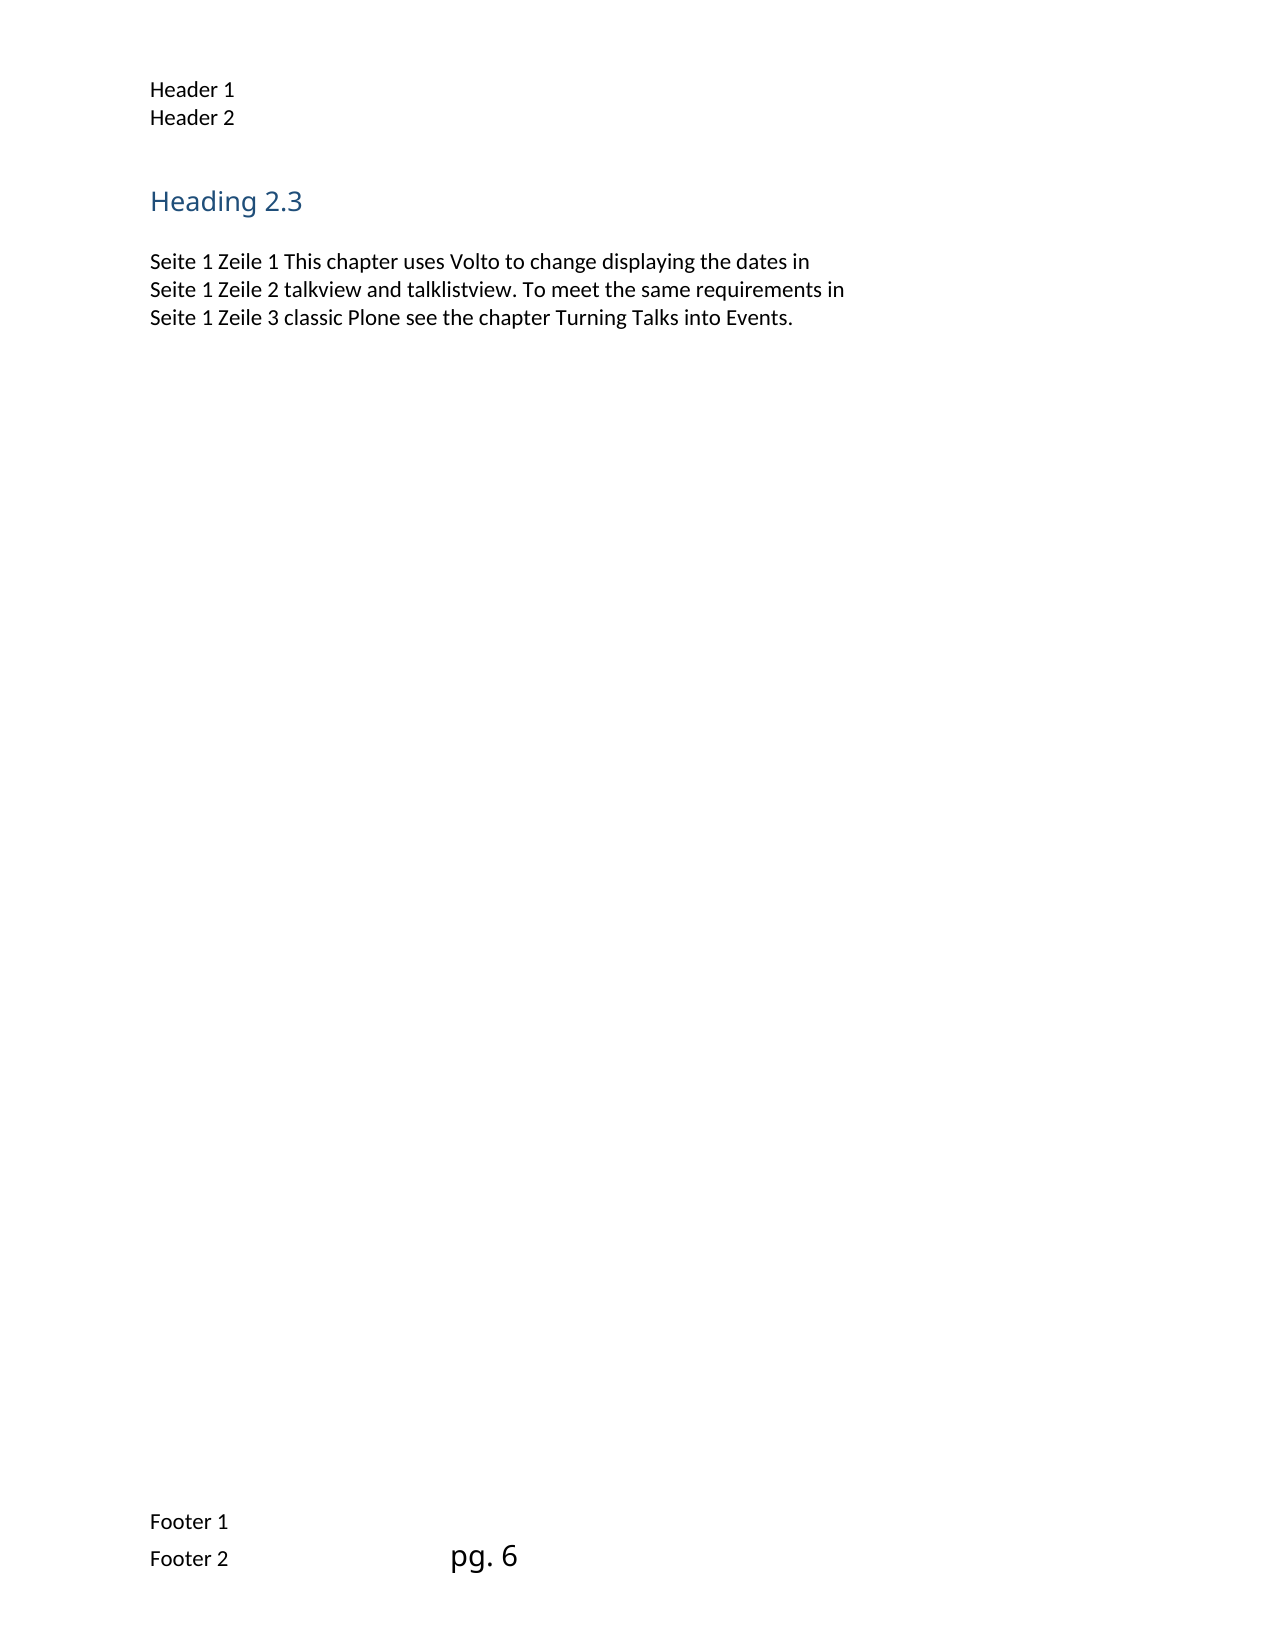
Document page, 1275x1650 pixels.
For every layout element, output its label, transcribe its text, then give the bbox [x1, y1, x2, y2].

text Seite 1 Zeile 3 classic Plone see the chapter Turning Talks into Events. [150, 303, 1125, 331]
text Seite 1 Zeile 1 This chapter uses Volto to change displaying the dates in [150, 247, 1125, 275]
text Seite 1 Zeile 2 talkview and talklistview. To meet the same requirements in [150, 275, 1125, 303]
subtitle Heading 2.3 [150, 182, 1125, 219]
